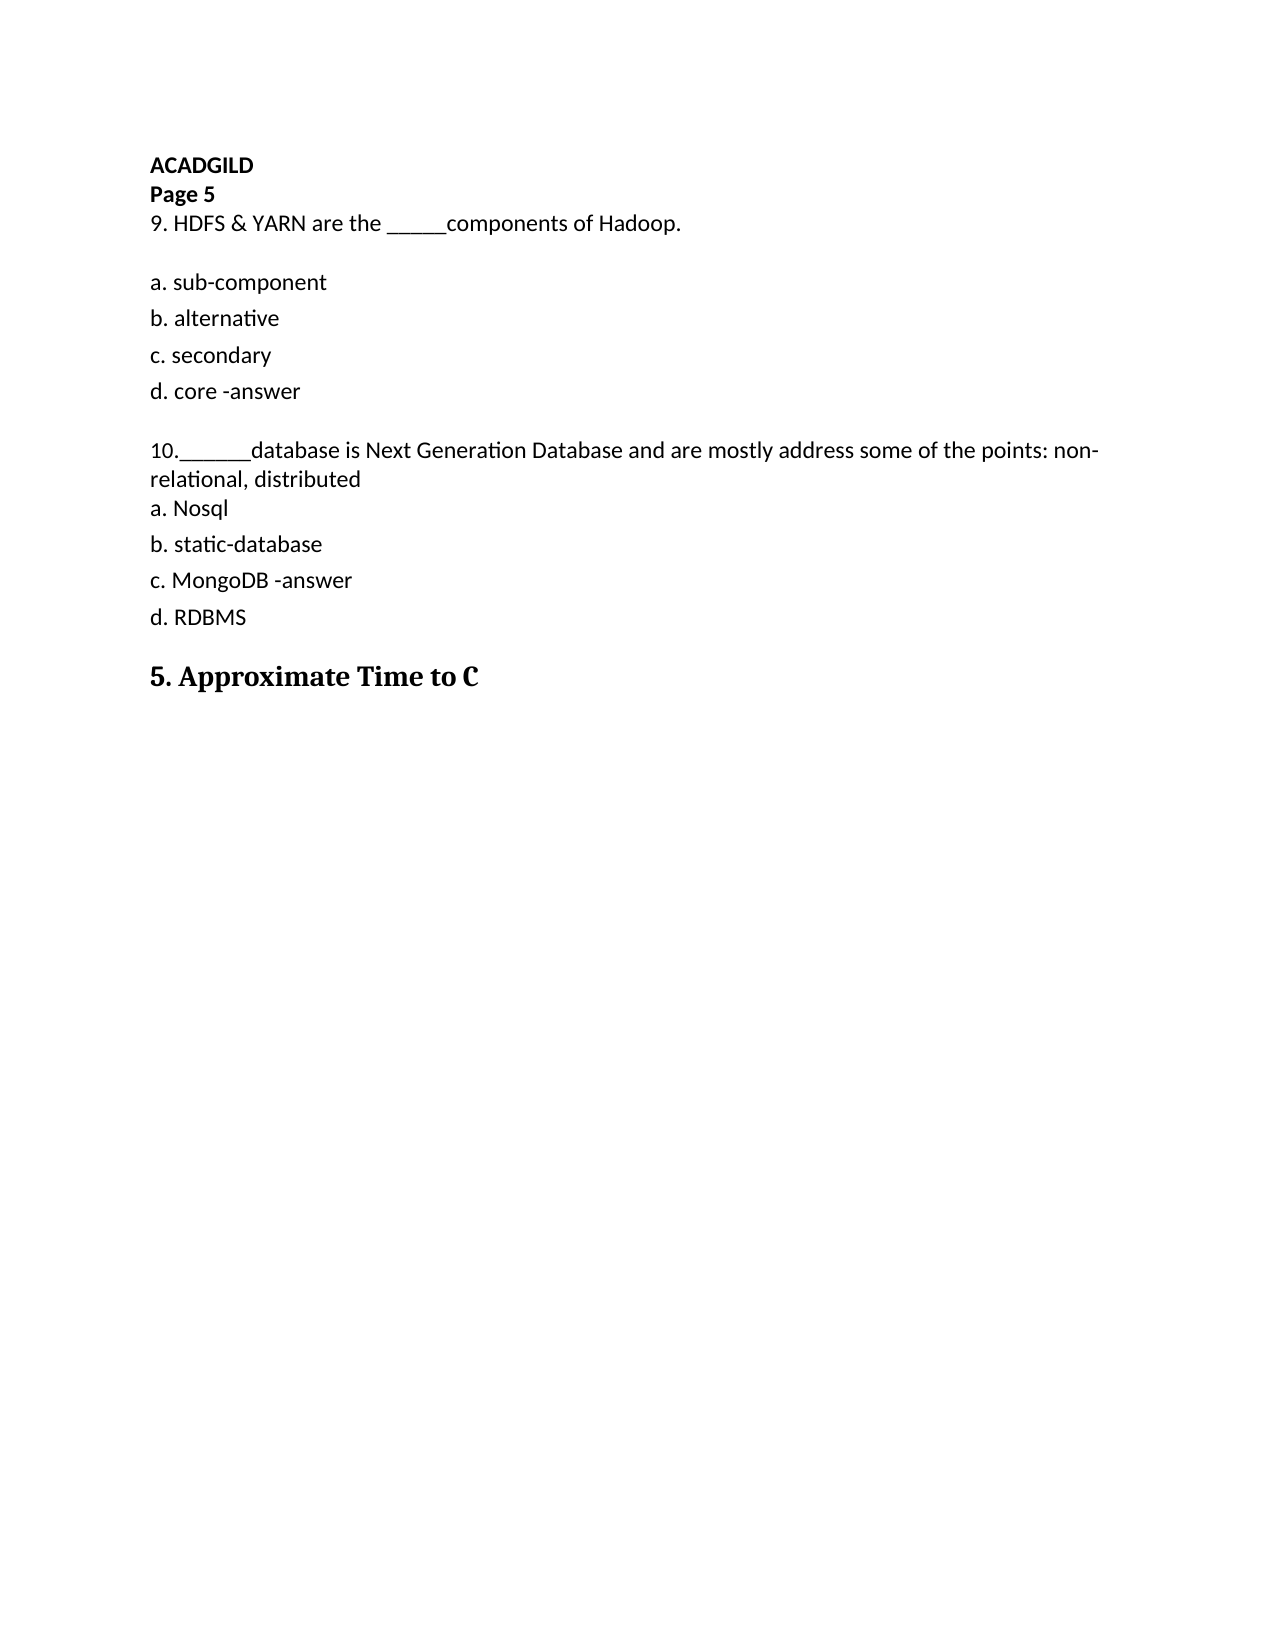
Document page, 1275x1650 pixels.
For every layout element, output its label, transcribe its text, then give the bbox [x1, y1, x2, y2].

text a. sub-component [150, 267, 1125, 296]
text ACADGILD [150, 150, 1125, 179]
text b. static-database [150, 529, 1125, 559]
text 5. Approximate Time to C [150, 660, 1125, 694]
text d. core -answer [150, 376, 1125, 405]
text c. MongoDB -answer [150, 566, 1125, 595]
text a. Nosql [150, 493, 1125, 522]
text d. RDBMS [150, 602, 1125, 631]
text 10.______database is Next Generation Database and are mostly address some of the points: non-relational, distributed [150, 435, 1125, 493]
text Page 5 [150, 179, 1125, 208]
text b. alternative [150, 303, 1125, 333]
text 9. HDFS & YARN are the _____components of Hadoop. [150, 208, 1125, 238]
text c. secondary [150, 340, 1125, 369]
